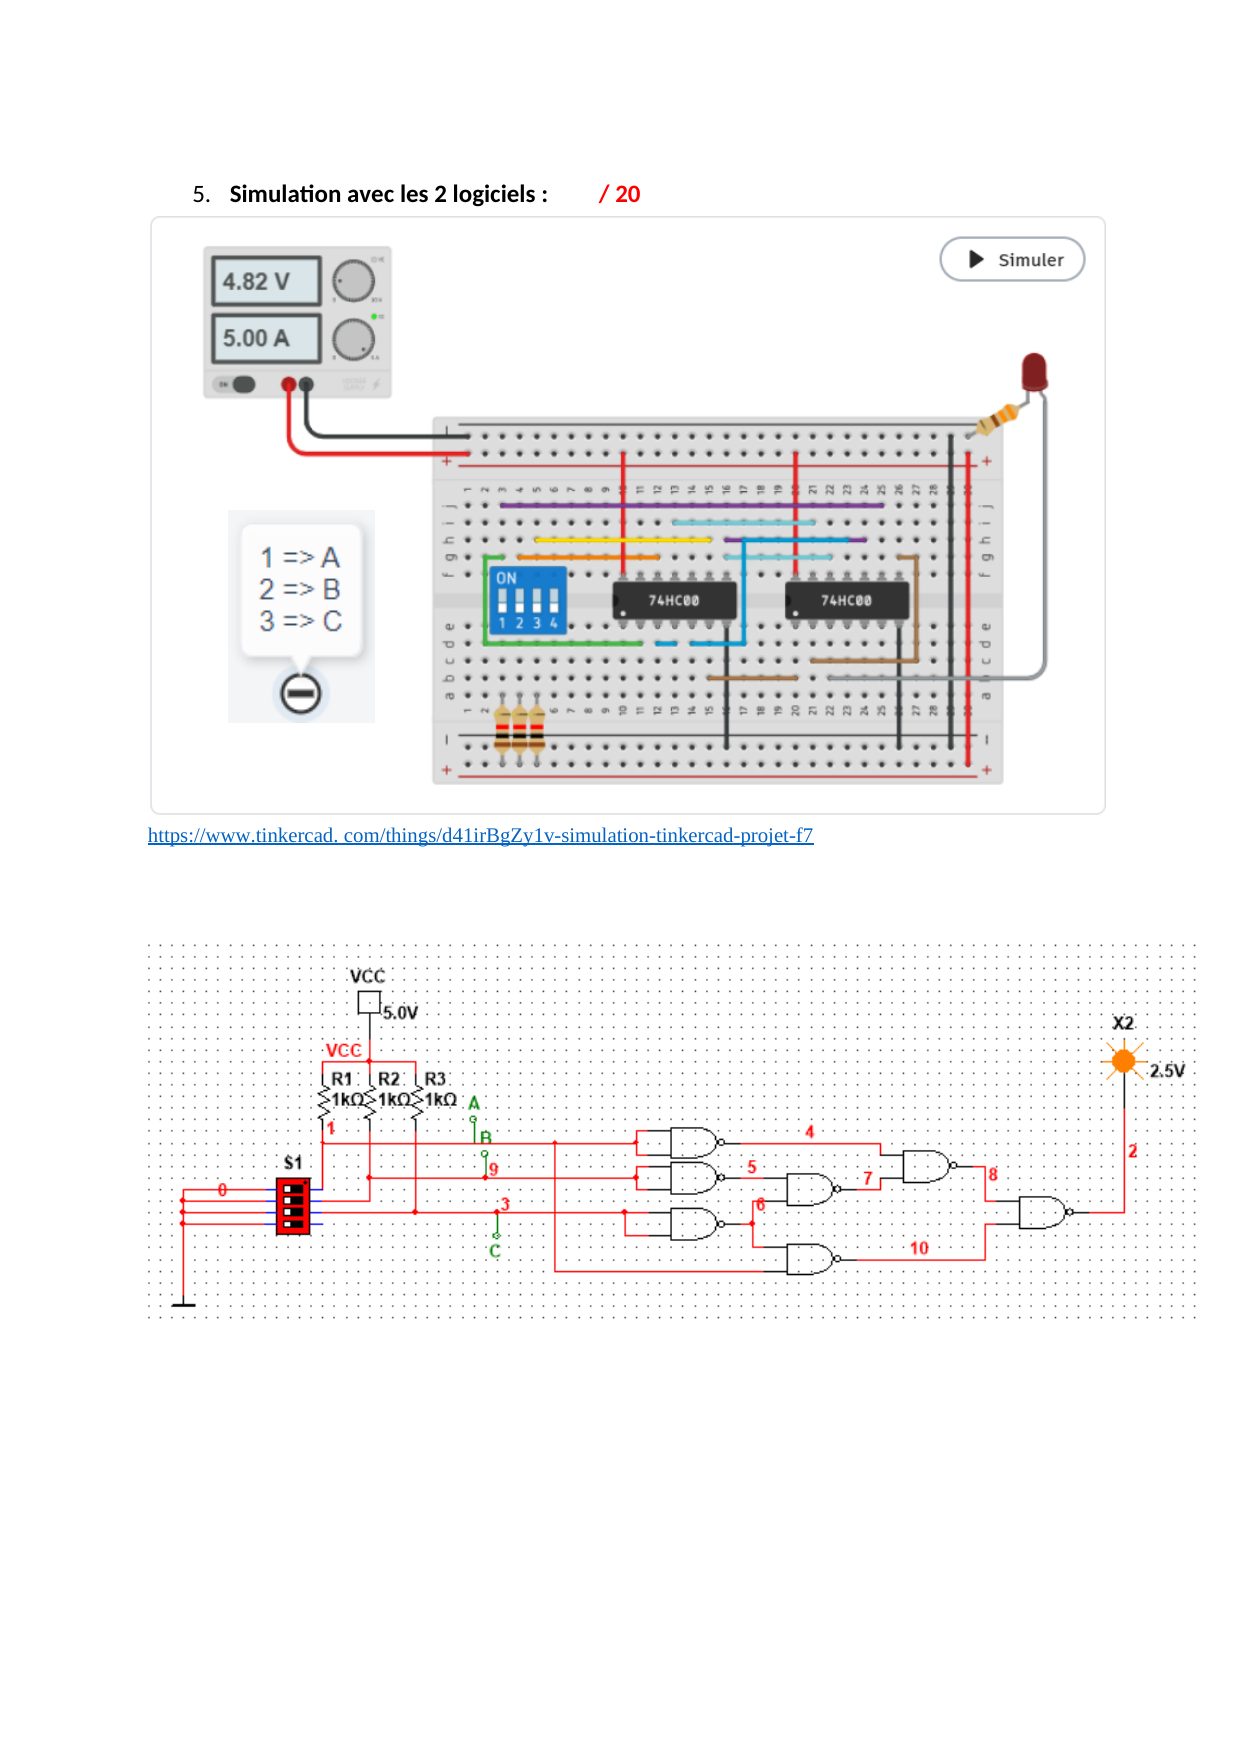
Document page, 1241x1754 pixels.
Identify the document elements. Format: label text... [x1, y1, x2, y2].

text https://www.tinkercad. com/things/d41irBgZy1v-simulation-tinkercad-projet-f7 [148, 822, 1196, 847]
picture [147, 208, 1119, 823]
picture [147, 942, 1197, 1320]
list Simulation avec les 2 logiciels : / 20 [192, 178, 1196, 209]
